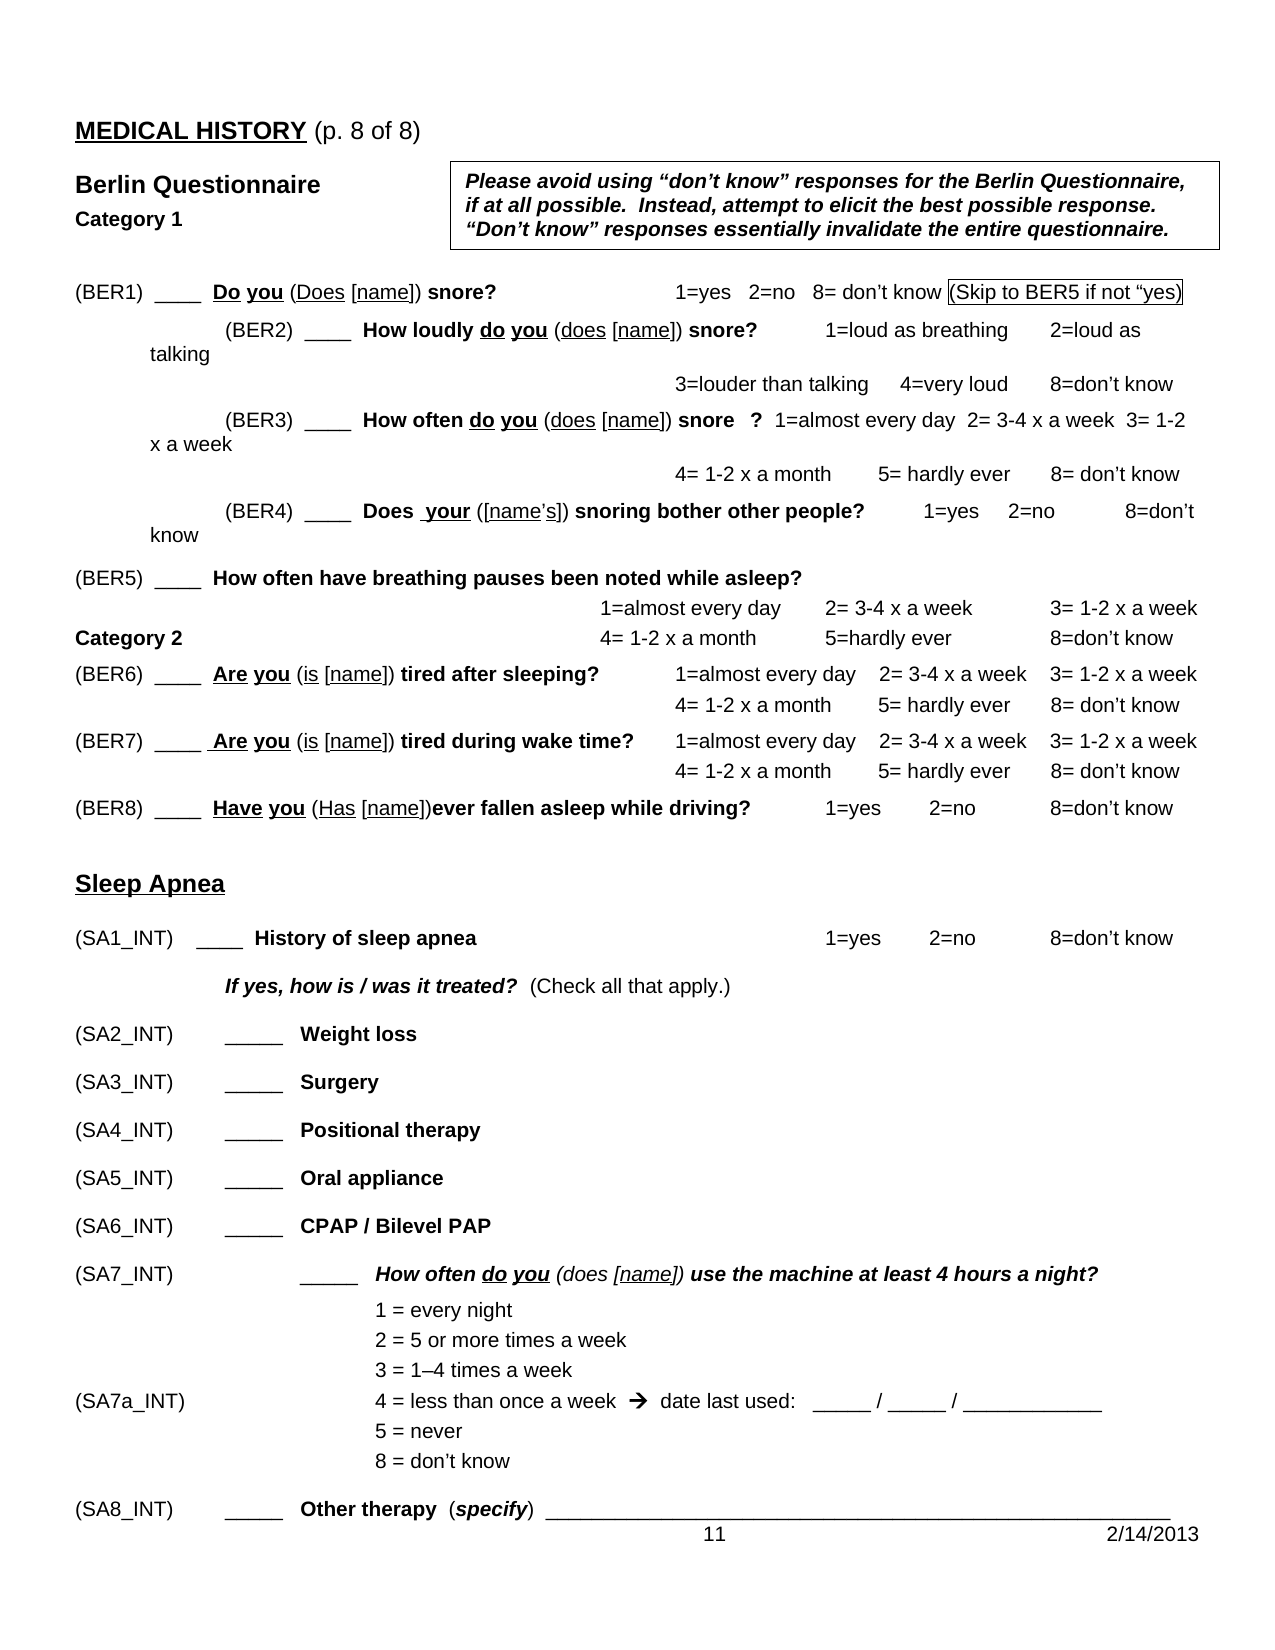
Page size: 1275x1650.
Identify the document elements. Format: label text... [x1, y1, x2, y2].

text (SA7_INT) _____ How often do you (does [name]) use the machine at least 4 hours a night? [75, 1261, 1200, 1285]
text 3=louder than talking 4=very loud 8=don’t know [600, 372, 1200, 396]
text (BER6) ____ Are you (is [name]) tired after sleeping? 1=almost every day 2= 3-4 x a week 3= 1-2 x a week [75, 662, 1200, 686]
text 1 = every night [375, 1298, 1200, 1322]
text (SA8_INT) _____ Other therapy (specify) ______________________________________________________ [75, 1497, 1200, 1521]
text 4= 1-2 x a month 5= hardly ever 8= don’t know [600, 692, 1200, 716]
text (BER5) ____ How often have breathing pauses been noted while asleep? [75, 565, 1200, 589]
text 1=almost every day 2= 3-4 x a week 3= 1-2 x a week [525, 596, 1200, 619]
text Sleep Apnea [75, 868, 1200, 897]
text MEDICAL HISTORY (p. 8 of 8) [75, 116, 1200, 145]
text (BER2) ____ How loudly do you (does [name]) snore? 1=loud as breathing 2=loud as talking [150, 317, 1200, 365]
text Category 1 [75, 207, 450, 231]
text (BER7) ____ Are you (is [name]) tired during wake time? 1=almost every day 2= 3-4 x a week 3= 1-2 x a week [75, 729, 1200, 753]
text (BER4) ____ Does your ([name’s]) snoring bother other people? 1=yes 2=no 8=don’t know [150, 499, 1200, 547]
text (SA7a_INT) 4 = less than once a week date last used: _____ / _____ / ____________ [75, 1388, 1200, 1413]
text 2 = 5 or more times a week [375, 1328, 1200, 1352]
text (SA6_INT) _____ CPAP / Bilevel PAP [75, 1213, 1200, 1237]
text (SA3_INT) _____ Surgery [75, 1070, 1200, 1094]
text (SA4_INT) _____ Positional therapy [75, 1118, 1200, 1142]
text (SA5_INT) _____ Oral appliance [75, 1166, 1200, 1189]
text (BER1) ____ Do you (Does [name]) snore? 1=yes 2=no 8= don’t know (Skip to BER5 if not “yes) [949, 280, 1182, 304]
text 5 = never [375, 1419, 1200, 1443]
text 4= 1-2 x a month 5= hardly ever 8= don’t know [600, 462, 1200, 486]
text (BER8) ____ Have you (Has [name])ever fallen asleep while driving? 1=yes 2=no 8=don’t know [75, 796, 1200, 819]
text Category 2 4= 1-2 x a month 5=hardly ever 8=don’t know [75, 626, 1200, 650]
text (BER1) ____ Do you (Does [name]) snore? 1=yes 2=no 8= don’t know (Skip to BER5 if not “yes) [75, 279, 948, 305]
text If yes, how is / was it treated? (Check all that apply.) [75, 974, 1200, 998]
text 3 = 1–4 times a week [375, 1358, 1200, 1382]
text 8 = don’t know [375, 1449, 1200, 1473]
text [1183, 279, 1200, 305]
text (SA2_INT) _____ Weight loss [75, 1022, 1200, 1046]
text (BER3) ____ How often do you (does [name]) snore ? 1=almost every day 2= 3-4 x a week 3= 1-2 x a week [150, 408, 1200, 456]
text Berlin Questionnaire [75, 170, 450, 199]
text 4= 1-2 x a month 5= hardly ever 8= don’t know [600, 759, 1200, 783]
text (SA1_INT) ____ History of sleep apnea 1=yes 2=no 8=don’t know [75, 926, 1200, 950]
